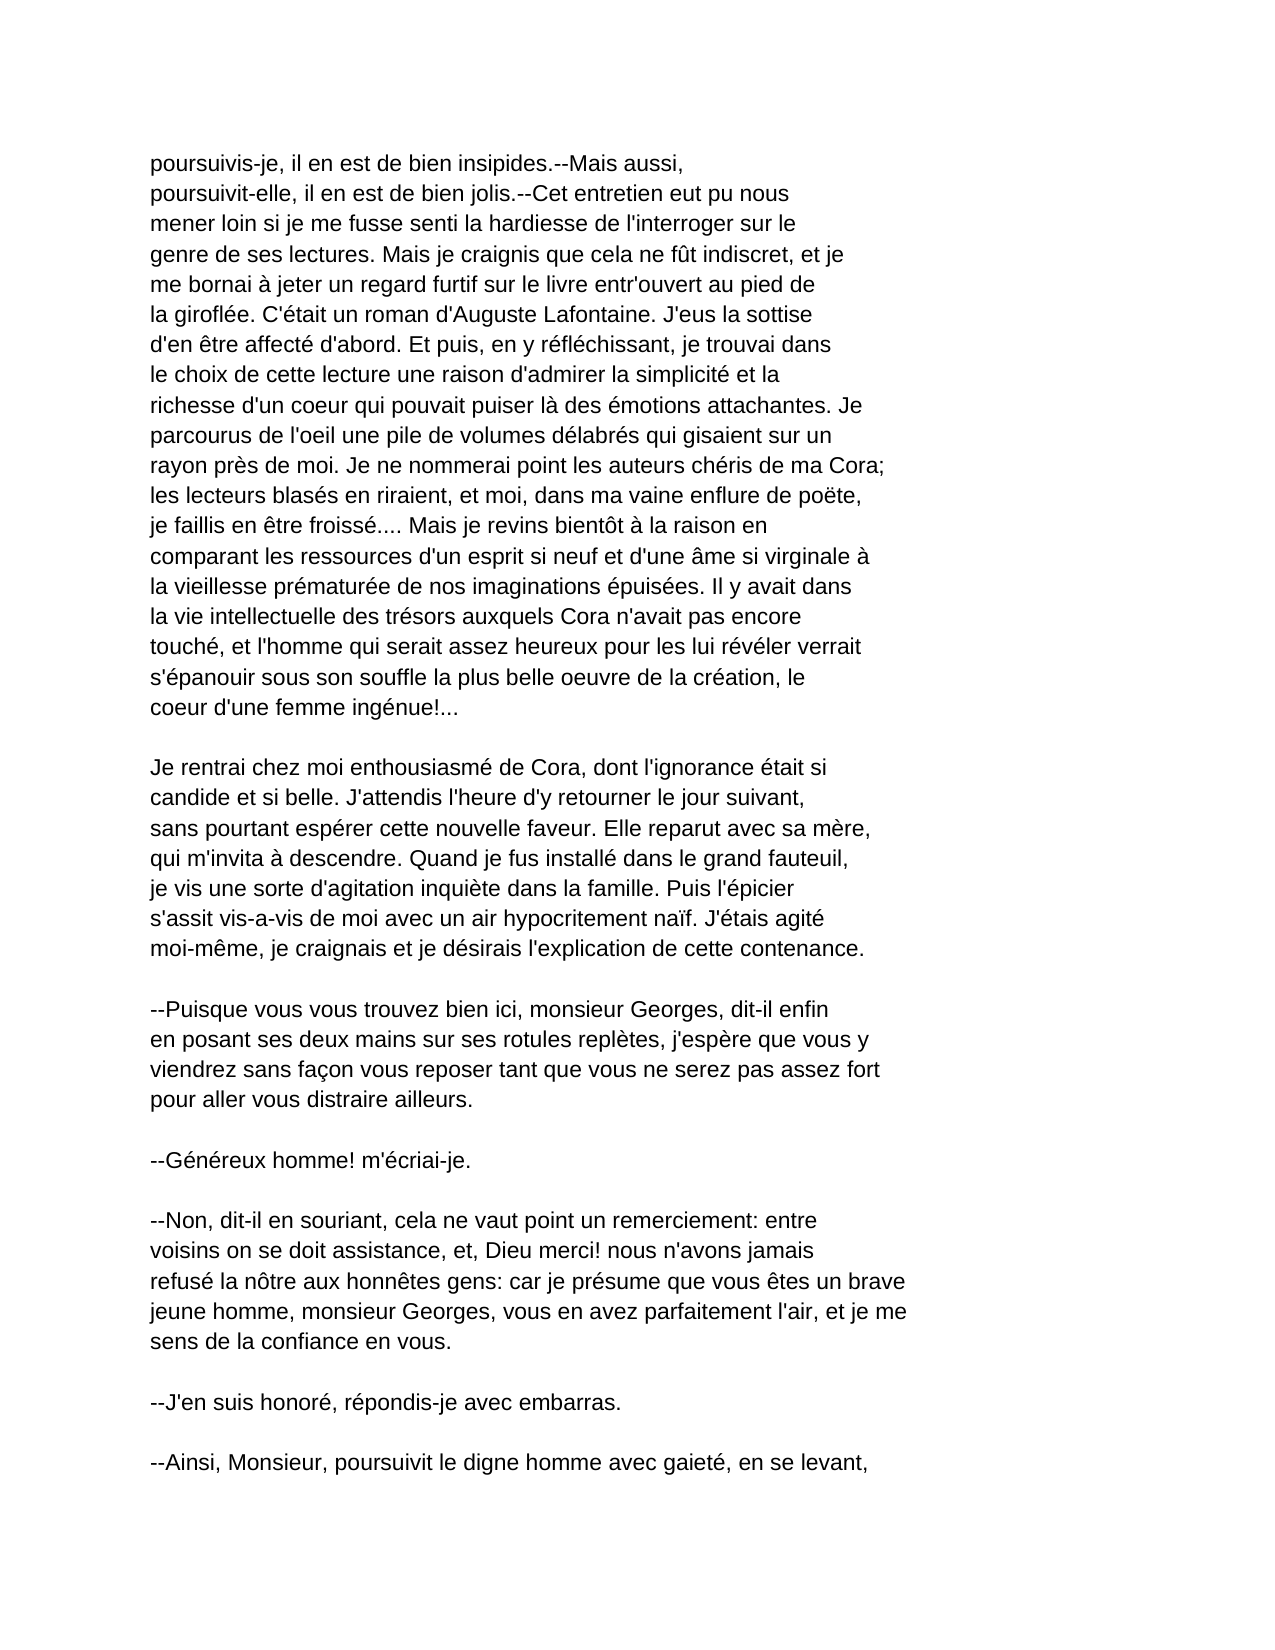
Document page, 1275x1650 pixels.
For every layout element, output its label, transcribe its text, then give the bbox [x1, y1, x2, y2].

text s'épanouir sous son souffle la plus belle oeuvre de la création, le [150, 663, 1125, 690]
text rayon près de moi. Je ne nommerai point les auteurs chéris de ma Cora; [150, 452, 1125, 478]
text me bornai à jeter un regard furtif sur le livre entr'ouvert au pied de [150, 271, 1125, 297]
text poursuivit-elle, il en est de bien jolis.--Cet entretien eut pu nous [150, 180, 1125, 207]
text la giroflée. C'était un roman d'Auguste Lafontaine. J'eus la sottise [150, 301, 1125, 327]
text s'assit vis-a-vis de moi avec un air hypocritement naïf. J'étais agité [150, 905, 1125, 932]
text --Ainsi, Monsieur, poursuivit le digne homme avec gaieté, en se levant, [150, 1449, 1125, 1475]
text moi-même, je craignais et je désirais l'explication de cette contenance. [150, 935, 1125, 962]
text parcourus de l'oeil une pile de volumes délabrés qui gisaient sur un [150, 422, 1125, 448]
text les lecteurs blasés en riraient, et moi, dans ma vaine enflure de poëte, [150, 482, 1125, 509]
text Je rentrai chez moi enthousiasmé de Cora, dont l'ignorance était si [150, 754, 1125, 781]
text --Non, dit-il en souriant, cela ne vaut point un remerciement: entre [150, 1207, 1125, 1234]
text jeune homme, monsieur Georges, vous en avez parfaitement l'air, et je me [150, 1298, 1125, 1324]
text viendrez sans façon vous reposer tant que vous ne serez pas assez fort [150, 1056, 1125, 1083]
text sens de la confiance en vous. [150, 1328, 1125, 1354]
text --Puisque vous vous trouvez bien ici, monsieur Georges, dit-il enfin [150, 996, 1125, 1022]
text qui m'invita à descendre. Quand je fus installé dans le grand fauteuil, [150, 845, 1125, 871]
text candide et si belle. J'attendis l'heure d'y retourner le jour suivant, [150, 784, 1125, 811]
text le choix de cette lecture une raison d'admirer la simplicité et la [150, 361, 1125, 388]
text --J'en suis honoré, répondis-je avec embarras. [150, 1388, 1125, 1415]
text touché, et l'homme qui serait assez heureux pour les lui révéler verrait [150, 633, 1125, 660]
text je faillis en être froissé.... Mais je revins bientôt à la raison en [150, 512, 1125, 539]
text poursuivis-je, il en est de bien insipides.--Mais aussi, [150, 150, 1125, 176]
text richesse d'un coeur qui pouvait puiser là des émotions attachantes. Je [150, 392, 1125, 418]
text d'en être affecté d'abord. Et puis, en y réfléchissant, je trouvai dans [150, 331, 1125, 358]
text coeur d'une femme ingénue!... [150, 694, 1125, 720]
text voisins on se doit assistance, et, Dieu merci! nous n'avons jamais [150, 1237, 1125, 1264]
text la vieillesse prématurée de nos imaginations épuisées. Il y avait dans [150, 573, 1125, 599]
text mener loin si je me fusse senti la hardiesse de l'interroger sur le [150, 210, 1125, 237]
text genre de ses lectures. Mais je craignis que cela ne fût indiscret, et je [150, 241, 1125, 267]
text refusé la nôtre aux honnêtes gens: car je présume que vous êtes un brave [150, 1268, 1125, 1294]
text en posant ses deux mains sur ses rotules replètes, j'espère que vous y [150, 1026, 1125, 1052]
text je vis une sorte d'agitation inquiète dans la famille. Puis l'épicier [150, 875, 1125, 901]
text pour aller vous distraire ailleurs. [150, 1086, 1125, 1113]
text sans pourtant espérer cette nouvelle faveur. Elle reparut avec sa mère, [150, 814, 1125, 841]
text comparant les ressources d'un esprit si neuf et d'une âme si virginale à [150, 543, 1125, 569]
text --Généreux homme! m'écriai-je. [150, 1147, 1125, 1173]
text la vie intellectuelle des trésors auxquels Cora n'avait pas encore [150, 603, 1125, 629]
